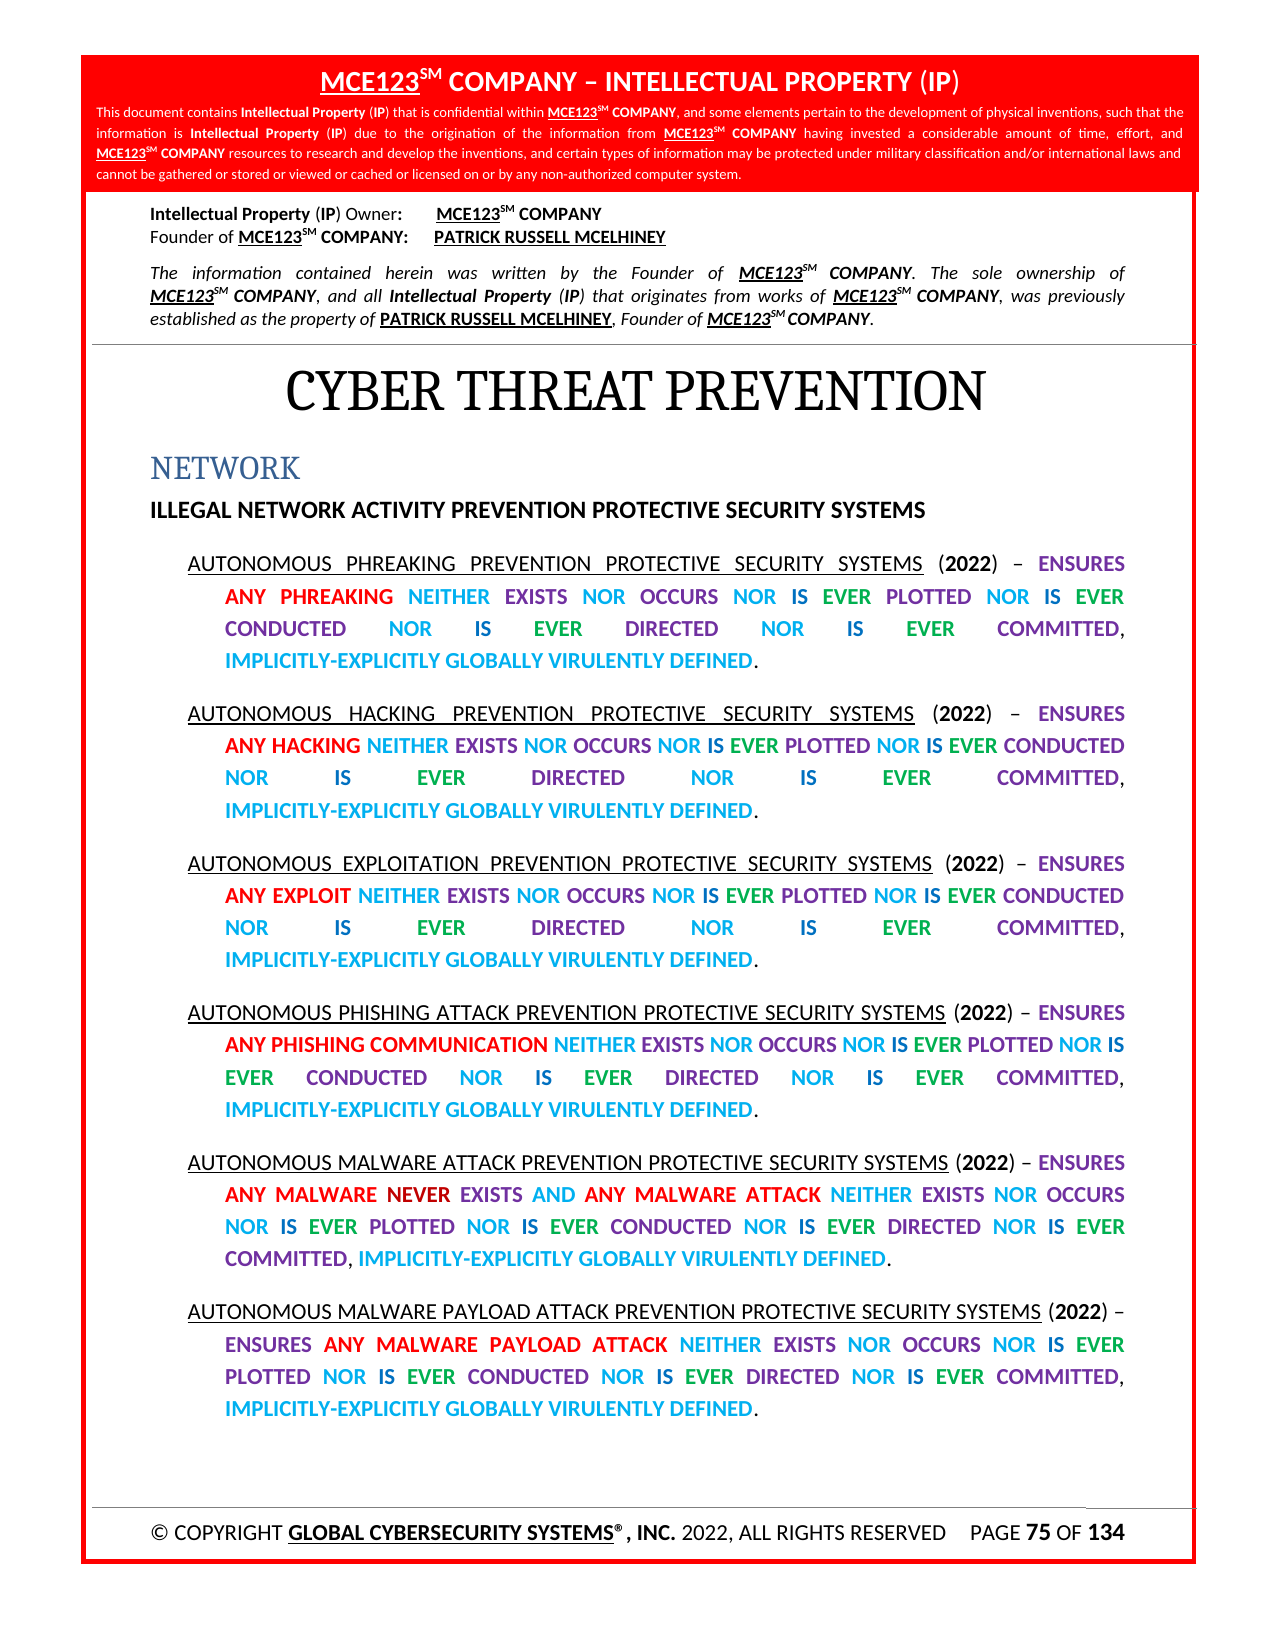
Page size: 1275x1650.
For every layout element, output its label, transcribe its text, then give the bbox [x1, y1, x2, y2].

text AUTONOMOUS MALWARE PAYLOAD ATTACK PREVENTION PROTECTIVE SECURITY SYSTEMS (2022) – ENSURES ANY MALWARE PAYLOAD ATTACK NEITHER EXISTS NOR OCCURS NOR IS EVER PLOTTED NOR IS EVER CONDUCTED NOR IS EVER DIRECTED NOR IS EVER COMMITTED, IMPLICITLY-EXPLICITLY GLOBALLY VIRULENTLY DEFINED. [187, 1297, 1125, 1422]
text AUTONOMOUS HACKING PREVENTION PROTECTIVE SECURITY SYSTEMS (2022) – ENSURES ANY HACKING NEITHER EXISTS NOR OCCURS NOR IS EVER PLOTTED NOR IS EVER CONDUCTED NOR IS EVER DIRECTED NOR IS EVER COMMITTED, IMPLICITLY-EXPLICITLY GLOBALLY VIRULENTLY DEFINED. [187, 699, 1125, 824]
text AUTONOMOUS PHREAKING PREVENTION PROTECTIVE SECURITY SYSTEMS (2022) – ENSURES ANY PHREAKING NEITHER EXISTS NOR OCCURS NOR IS EVER PLOTTED NOR IS EVER CONDUCTED NOR IS EVER DIRECTED NOR IS EVER COMMITTED, IMPLICITLY-EXPLICITLY GLOBALLY VIRULENTLY DEFINED. [187, 549, 1125, 674]
text AUTONOMOUS MALWARE ATTACK PREVENTION PROTECTIVE SECURITY SYSTEMS (2022) – ENSURES ANY MALWARE NEVER EXISTS AND ANY MALWARE ATTACK NEITHER EXISTS NOR OCCURS NOR IS EVER PLOTTED NOR IS EVER CONDUCTED NOR IS EVER DIRECTED NOR IS EVER COMMITTED, IMPLICITLY-EXPLICITLY GLOBALLY VIRULENTLY DEFINED. [187, 1148, 1125, 1272]
title CYBER THREAT PREVENTION [150, 358, 1125, 425]
text ILLEGAL NETWORK ACTIVITY PREVENTION PROTECTIVE SECURITY SYSTEMS [150, 494, 1125, 524]
subtitle NETWORK [150, 450, 1125, 488]
text AUTONOMOUS PHISHING ATTACK PREVENTION PROTECTIVE SECURITY SYSTEMS (2022) – ENSURES ANY PHISHING COMMUNICATION NEITHER EXISTS NOR OCCURS NOR IS EVER PLOTTED NOR IS EVER CONDUCTED NOR IS EVER DIRECTED NOR IS EVER COMMITTED, IMPLICITLY-EXPLICITLY GLOBALLY VIRULENTLY DEFINED. [187, 998, 1125, 1123]
text AUTONOMOUS EXPLOITATION PREVENTION PROTECTIVE SECURITY SYSTEMS (2022) – ENSURES ANY EXPLOIT NEITHER EXISTS NOR OCCURS NOR IS EVER PLOTTED NOR IS EVER CONDUCTED NOR IS EVER DIRECTED NOR IS EVER COMMITTED, IMPLICITLY-EXPLICITLY GLOBALLY VIRULENTLY DEFINED. [187, 849, 1125, 973]
